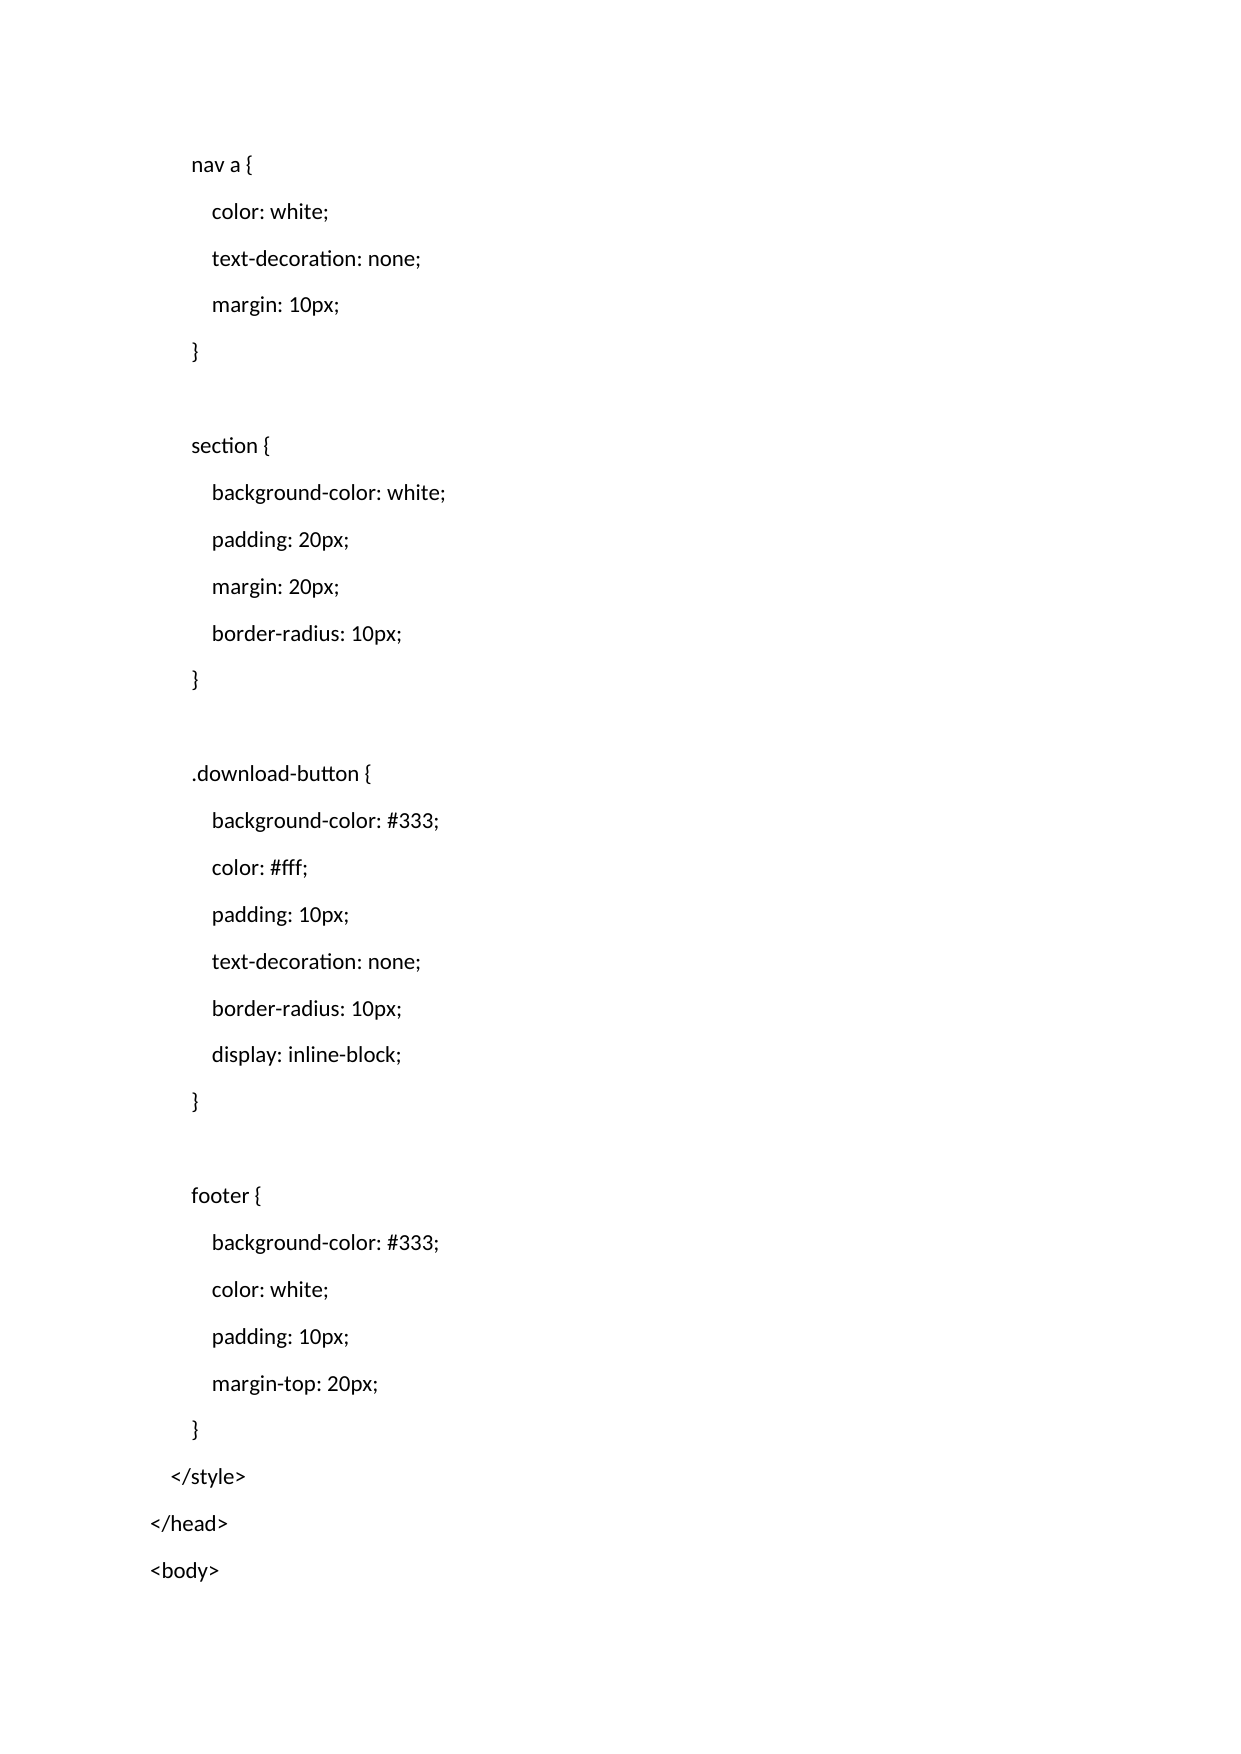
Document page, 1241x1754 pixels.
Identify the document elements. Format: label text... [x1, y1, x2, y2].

text padding: 20px; [150, 525, 1090, 553]
text padding: 10px; [150, 900, 1090, 928]
text .download-button { [150, 759, 1090, 787]
text } [150, 666, 1090, 694]
text margin: 10px; [150, 291, 1090, 319]
text margin: 20px; [150, 572, 1090, 600]
text border-radius: 10px; [150, 619, 1090, 647]
text } [150, 1416, 1090, 1444]
text border-radius: 10px; [150, 994, 1090, 1022]
text nav a { [150, 150, 1090, 178]
text footer { [150, 1181, 1090, 1209]
text <body> [150, 1556, 1090, 1584]
text background-color: #333; [150, 806, 1090, 834]
text section { [150, 431, 1090, 459]
text margin-top: 20px; [150, 1369, 1090, 1397]
text color: white; [150, 1275, 1090, 1303]
text } [150, 337, 1090, 366]
text color: white; [150, 197, 1090, 225]
text background-color: #333; [150, 1228, 1090, 1256]
text padding: 10px; [150, 1322, 1090, 1350]
text background-color: white; [150, 478, 1090, 506]
text text-decoration: none; [150, 244, 1090, 272]
text </head> [150, 1509, 1090, 1537]
text } [150, 1087, 1090, 1116]
text display: inline-block; [150, 1041, 1090, 1069]
text color: #fff; [150, 853, 1090, 881]
text </style> [150, 1462, 1090, 1491]
text text-decoration: none; [150, 947, 1090, 975]
